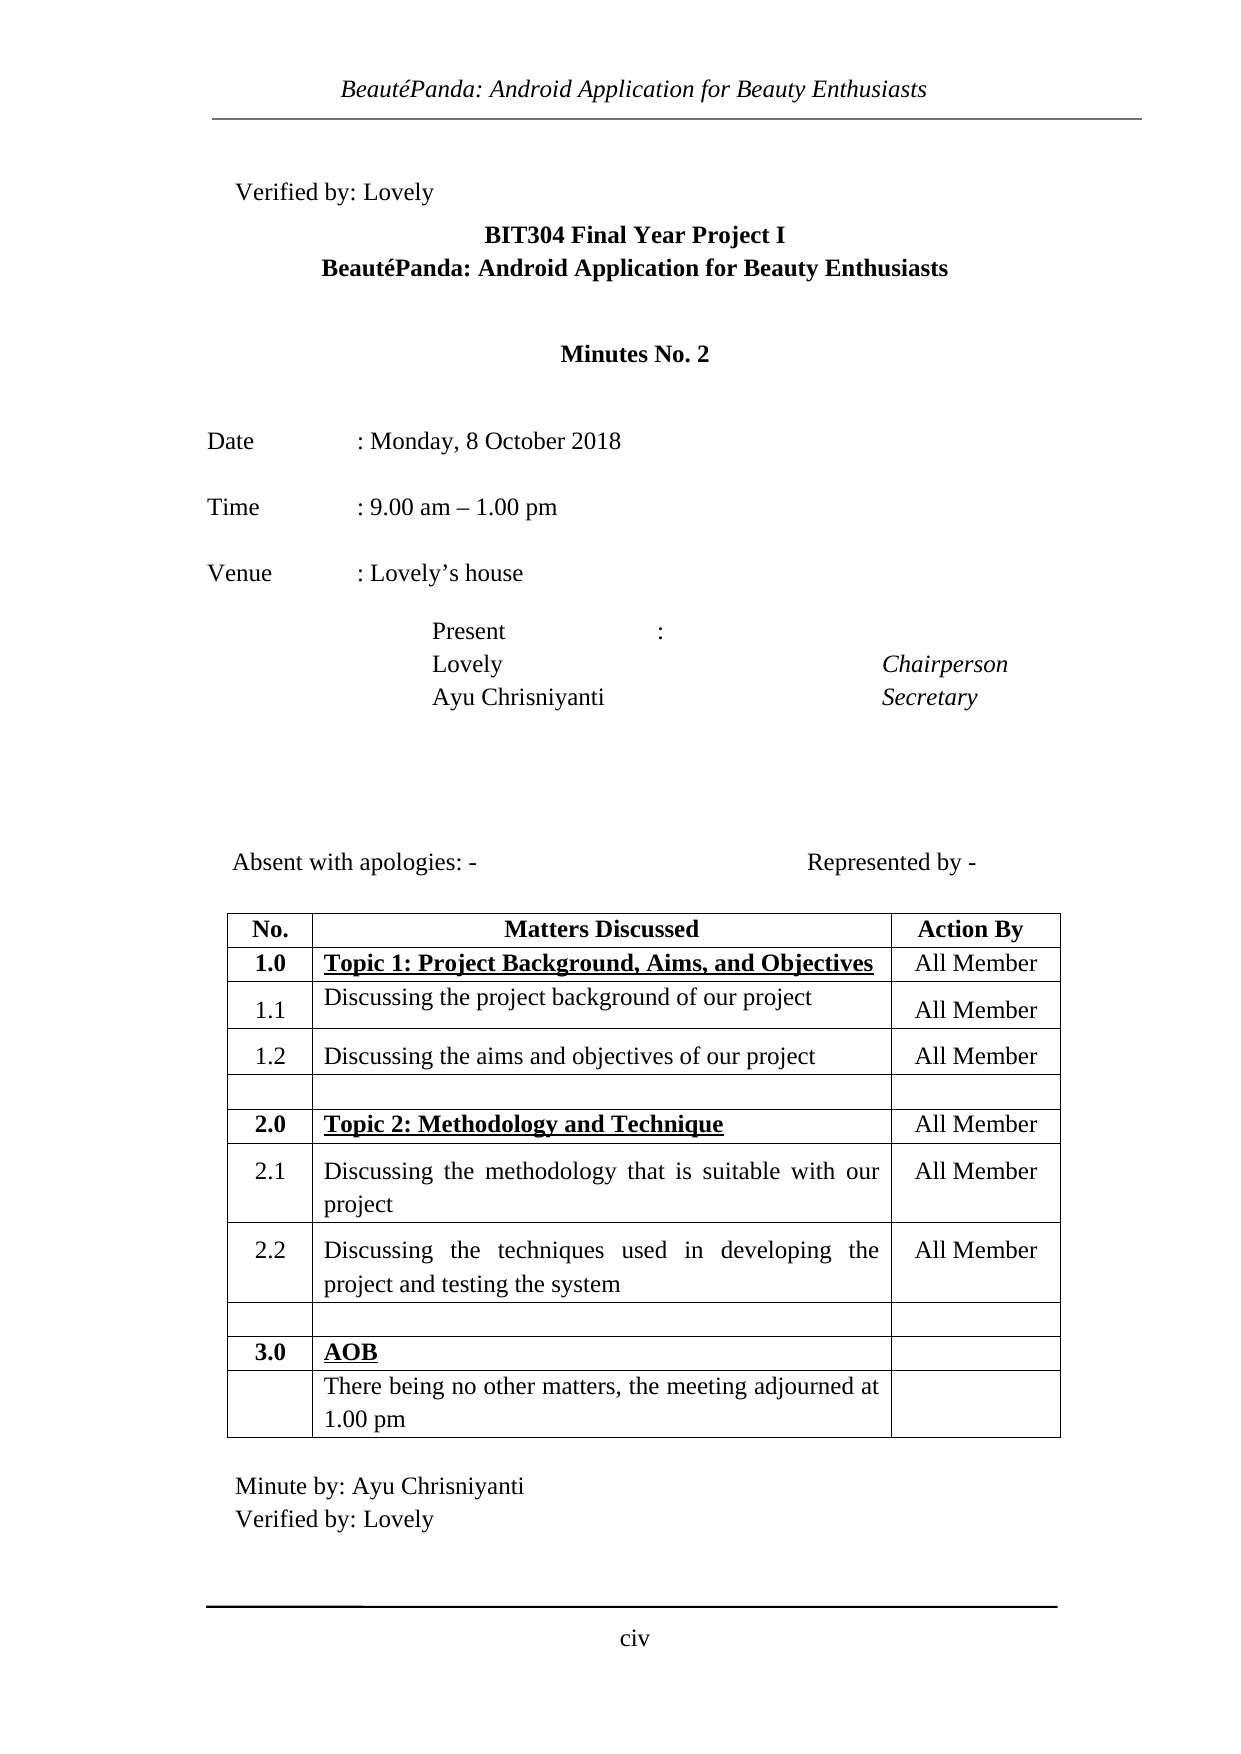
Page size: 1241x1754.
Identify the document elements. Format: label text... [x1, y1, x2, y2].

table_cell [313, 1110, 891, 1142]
text Verified by: Lovely [207, 177, 1063, 206]
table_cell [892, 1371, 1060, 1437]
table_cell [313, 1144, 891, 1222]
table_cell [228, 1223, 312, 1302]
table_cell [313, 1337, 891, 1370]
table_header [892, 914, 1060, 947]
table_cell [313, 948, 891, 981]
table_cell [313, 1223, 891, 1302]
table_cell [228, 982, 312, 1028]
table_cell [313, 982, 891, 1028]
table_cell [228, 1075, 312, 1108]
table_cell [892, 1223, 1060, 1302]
text Minutes No. 2 [207, 339, 1063, 368]
text Present : [432, 616, 1063, 645]
text Ayu Chrisniyanti Secretary [357, 682, 1063, 711]
text Verified by: Lovely [207, 1504, 1063, 1533]
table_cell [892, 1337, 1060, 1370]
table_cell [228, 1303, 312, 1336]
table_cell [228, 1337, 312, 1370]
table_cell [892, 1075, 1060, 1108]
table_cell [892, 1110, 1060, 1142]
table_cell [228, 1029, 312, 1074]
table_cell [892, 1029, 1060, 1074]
text Minute by: Ayu Chrisniyanti [207, 1471, 1063, 1500]
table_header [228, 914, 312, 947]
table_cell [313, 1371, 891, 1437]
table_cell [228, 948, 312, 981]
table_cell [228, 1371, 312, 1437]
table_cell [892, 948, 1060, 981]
text Absent with apologies: - Represented by - [207, 847, 1063, 876]
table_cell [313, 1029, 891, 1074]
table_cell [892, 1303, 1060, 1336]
text Lovely Chairperson [432, 649, 1063, 678]
text Venue : Lovely’s house [207, 558, 1063, 587]
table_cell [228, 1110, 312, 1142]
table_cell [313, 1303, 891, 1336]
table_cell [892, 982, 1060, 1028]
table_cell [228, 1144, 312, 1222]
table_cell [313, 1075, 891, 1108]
text Date : Monday, 8 October 2018 [207, 426, 1063, 454]
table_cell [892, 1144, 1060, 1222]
title BIT304 Final Year Project I [207, 220, 1063, 249]
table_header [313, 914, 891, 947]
text BeautéPanda: Android Application for Beauty Enthusiasts [207, 253, 1063, 282]
text Time : 9.00 am – 1.00 pm [207, 492, 1063, 521]
